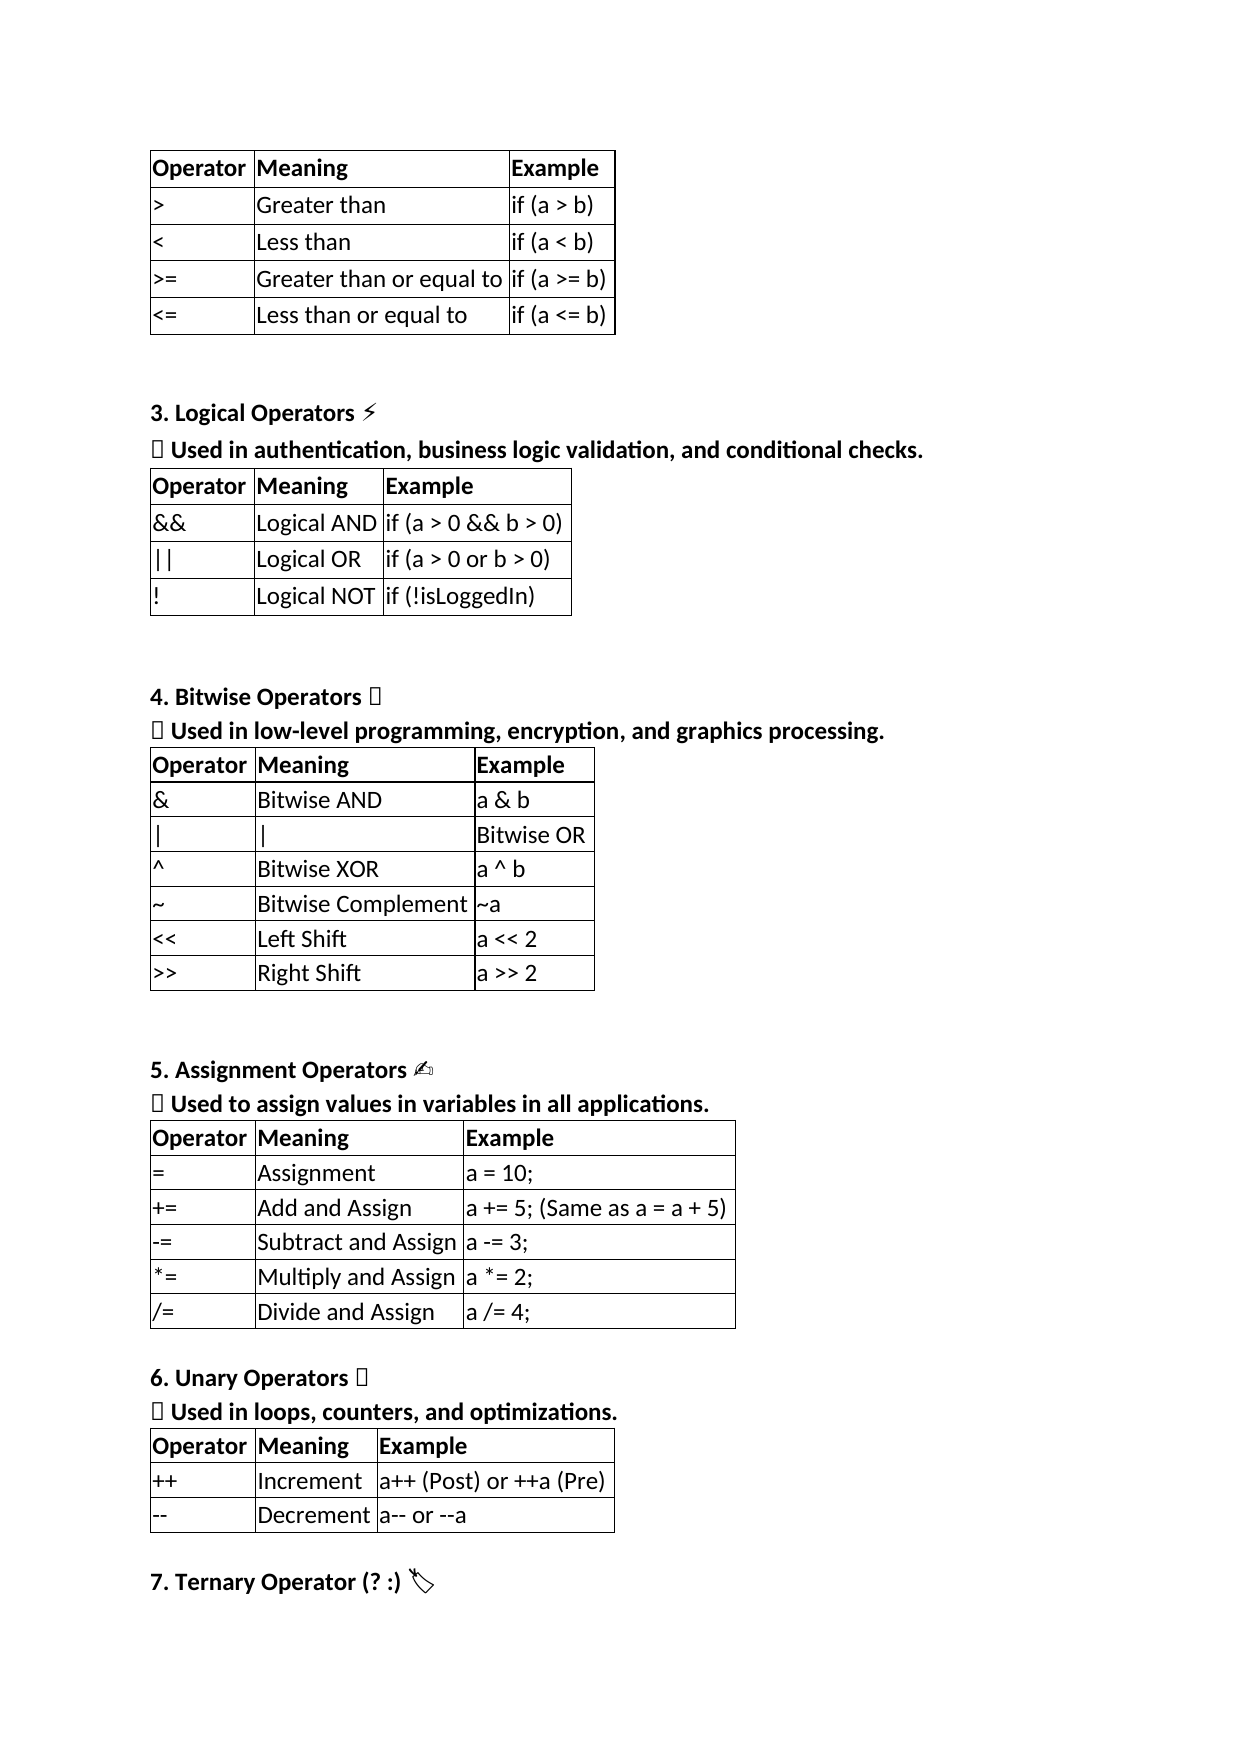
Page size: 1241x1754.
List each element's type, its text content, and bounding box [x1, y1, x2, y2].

text 📌 Used to assign values in variables in all applications. [150, 1086, 1090, 1120]
table_cell if (a > b) [510, 188, 614, 223]
table_cell Logical AND [255, 505, 383, 541]
table_cell -- [151, 1498, 255, 1532]
table_cell || [151, 542, 254, 578]
table_header Meaning [256, 1429, 377, 1462]
table_cell Bitwise Complement [256, 887, 474, 920]
table_header Operator [151, 151, 254, 187]
text 4. Bitwise Operators 🧮 [150, 679, 1090, 713]
table_header Operator [151, 748, 255, 781]
table_cell Bitwise OR [476, 817, 594, 851]
table_header Meaning [255, 151, 509, 187]
table_cell | [151, 817, 255, 851]
table_cell *= [151, 1260, 255, 1293]
table_cell Less than [255, 225, 509, 260]
table_cell Greater than [255, 188, 509, 223]
table_cell = [151, 1156, 255, 1189]
text 📌 Used in loops, counters, and optimizations. [150, 1393, 1090, 1428]
table_header Example [510, 151, 614, 187]
table_cell a << 2 [476, 921, 594, 955]
table_cell Subtract and Assign [256, 1225, 463, 1258]
text 7. Ternary Operator (? :) 🏷️ [150, 1563, 1090, 1597]
table_cell | [256, 817, 474, 851]
table_header Operator [151, 1429, 255, 1462]
table_cell if (a > 0 or b > 0) [384, 542, 571, 578]
table_cell Greater than or equal to [255, 261, 509, 297]
table_cell Left Shift [256, 921, 474, 955]
table_cell a++ (Post) or ++a (Pre) [378, 1463, 614, 1497]
table_cell ~ [151, 887, 255, 920]
table_cell if (a >= b) [510, 261, 614, 297]
table_cell Decrement [256, 1498, 377, 1532]
table_cell ++ [151, 1463, 255, 1497]
table_cell > [151, 188, 254, 223]
table_cell Logical OR [255, 542, 383, 578]
table_cell a >> 2 [476, 956, 594, 989]
table_cell -= [151, 1225, 255, 1258]
table_cell a & b [476, 783, 594, 816]
table_cell Right Shift [256, 956, 474, 989]
table_cell Multiply and Assign [256, 1260, 463, 1293]
table_cell if (a < b) [510, 225, 614, 260]
table_header Example [378, 1429, 614, 1462]
text 6. Unary Operators 🎯 [150, 1359, 1090, 1393]
table_cell a += 5; (Same as a = a + 5) [464, 1190, 735, 1224]
table_header Meaning [256, 1121, 463, 1154]
table_cell a *= 2; [464, 1260, 735, 1293]
table_header Meaning [255, 469, 383, 504]
table_cell += [151, 1190, 255, 1224]
table_header Example [384, 469, 571, 504]
table_header Meaning [256, 748, 474, 781]
table_cell <= [151, 298, 254, 334]
table_cell ! [151, 579, 254, 614]
table_cell if (!isLoggedIn) [384, 579, 571, 614]
table_header Operator [151, 1121, 255, 1154]
table_cell Bitwise AND [256, 783, 474, 816]
table_cell << [151, 921, 255, 955]
table_cell a -= 3; [464, 1225, 735, 1258]
table_cell Bitwise XOR [256, 852, 474, 886]
table_cell Increment [256, 1463, 377, 1497]
table_header Operator [151, 469, 254, 504]
table_cell ~a [476, 887, 594, 920]
text 3. Logical Operators ⚡ [150, 395, 1090, 429]
table_header Example [464, 1121, 735, 1154]
table_cell >> [151, 956, 255, 989]
table_cell a-- or --a [378, 1498, 614, 1532]
table_cell Divide and Assign [256, 1294, 463, 1328]
table_cell /= [151, 1294, 255, 1328]
text 📌 Used in low-level programming, encryption, and graphics processing. [150, 713, 1090, 747]
table_cell a /= 4; [464, 1294, 735, 1328]
table_header Example [476, 748, 594, 781]
text 5. Assignment Operators ✍️ [150, 1052, 1090, 1086]
text 📌 Used in authentication, business logic validation, and conditional checks. [150, 431, 1090, 465]
table_cell Add and Assign [256, 1190, 463, 1224]
table_cell if (a <= b) [510, 298, 614, 334]
table_cell & [151, 783, 255, 816]
table_cell Assignment [256, 1156, 463, 1189]
table_cell a = 10; [464, 1156, 735, 1189]
table_cell a ^ b [476, 852, 594, 886]
table_cell if (a > 0 && b > 0) [384, 505, 571, 541]
table_cell ^ [151, 852, 255, 886]
table_cell < [151, 225, 254, 260]
table_cell && [151, 505, 254, 541]
table_cell >= [151, 261, 254, 297]
table_cell Logical NOT [255, 579, 383, 614]
table_cell Less than or equal to [255, 298, 509, 334]
